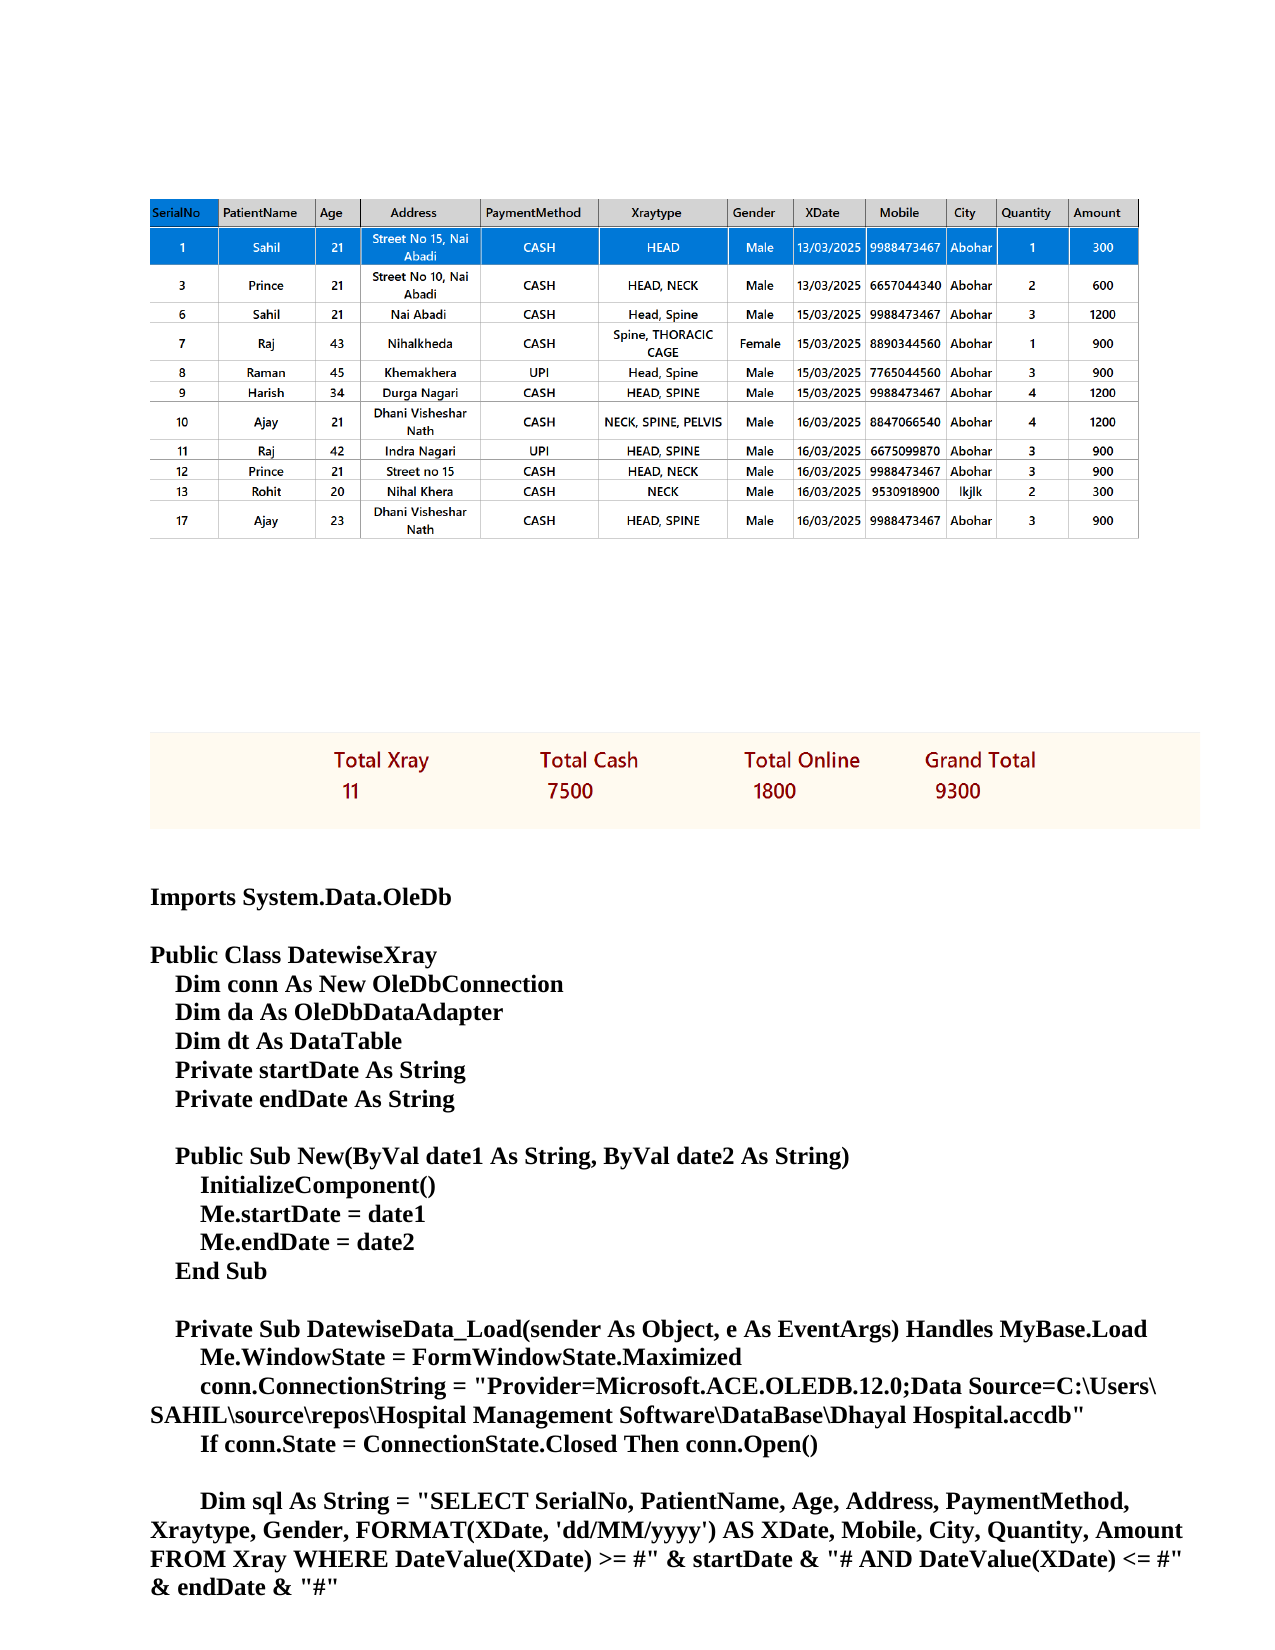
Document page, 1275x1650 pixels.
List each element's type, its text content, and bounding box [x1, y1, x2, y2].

text Private startDate As String [150, 1055, 1200, 1084]
text Dim dt As DataTable [150, 1026, 1200, 1055]
text Imports System.Data.OleDb [150, 882, 1200, 911]
text Dim da As OleDbDataAdapter [150, 997, 1200, 1026]
text Public Class DatewiseXray [150, 940, 1200, 969]
text Dim conn As New OleDbConnection [150, 969, 1200, 997]
text conn.ConnectionString = "Provider=Microsoft.ACE.OLEDB.12.0;Data Source=C:\Users\SAHIL\source\repos\Hospital Management Software\DataBase\Dhayal Hospital.accdb" [150, 1371, 1200, 1429]
text Dim sql As String = "SELECT SerialNo, PatientName, Age, Address, PaymentMethod, Xraytype, Gender, FORMAT(XDate, 'dd/MM/yyyy') AS XDate, Mobile, City, Quantity, Amount FROM Xray WHERE DateValue(XDate) >= #" & startDate & "# AND DateValue(XDate) <= #" & endDate & "#" [150, 1486, 1200, 1601]
text Private Sub DatewiseData_Load(sender As Object, e As EventArgs) Handles MyBase.Load [150, 1314, 1200, 1342]
text End Sub [150, 1256, 1200, 1285]
text InitializeComponent() [150, 1170, 1200, 1199]
text Me.startDate = date1 [150, 1199, 1200, 1227]
text Private endDate As String [150, 1084, 1200, 1112]
text Public Sub New(ByVal date1 As String, ByVal date2 As String) [150, 1141, 1200, 1170]
text If conn.State = ConnectionState.Closed Then conn.Open() [150, 1429, 1200, 1457]
picture [150, 199, 1200, 829]
text Me.endDate = date2 [150, 1227, 1200, 1256]
text Me.WindowState = FormWindowState.Maximized [150, 1342, 1200, 1371]
